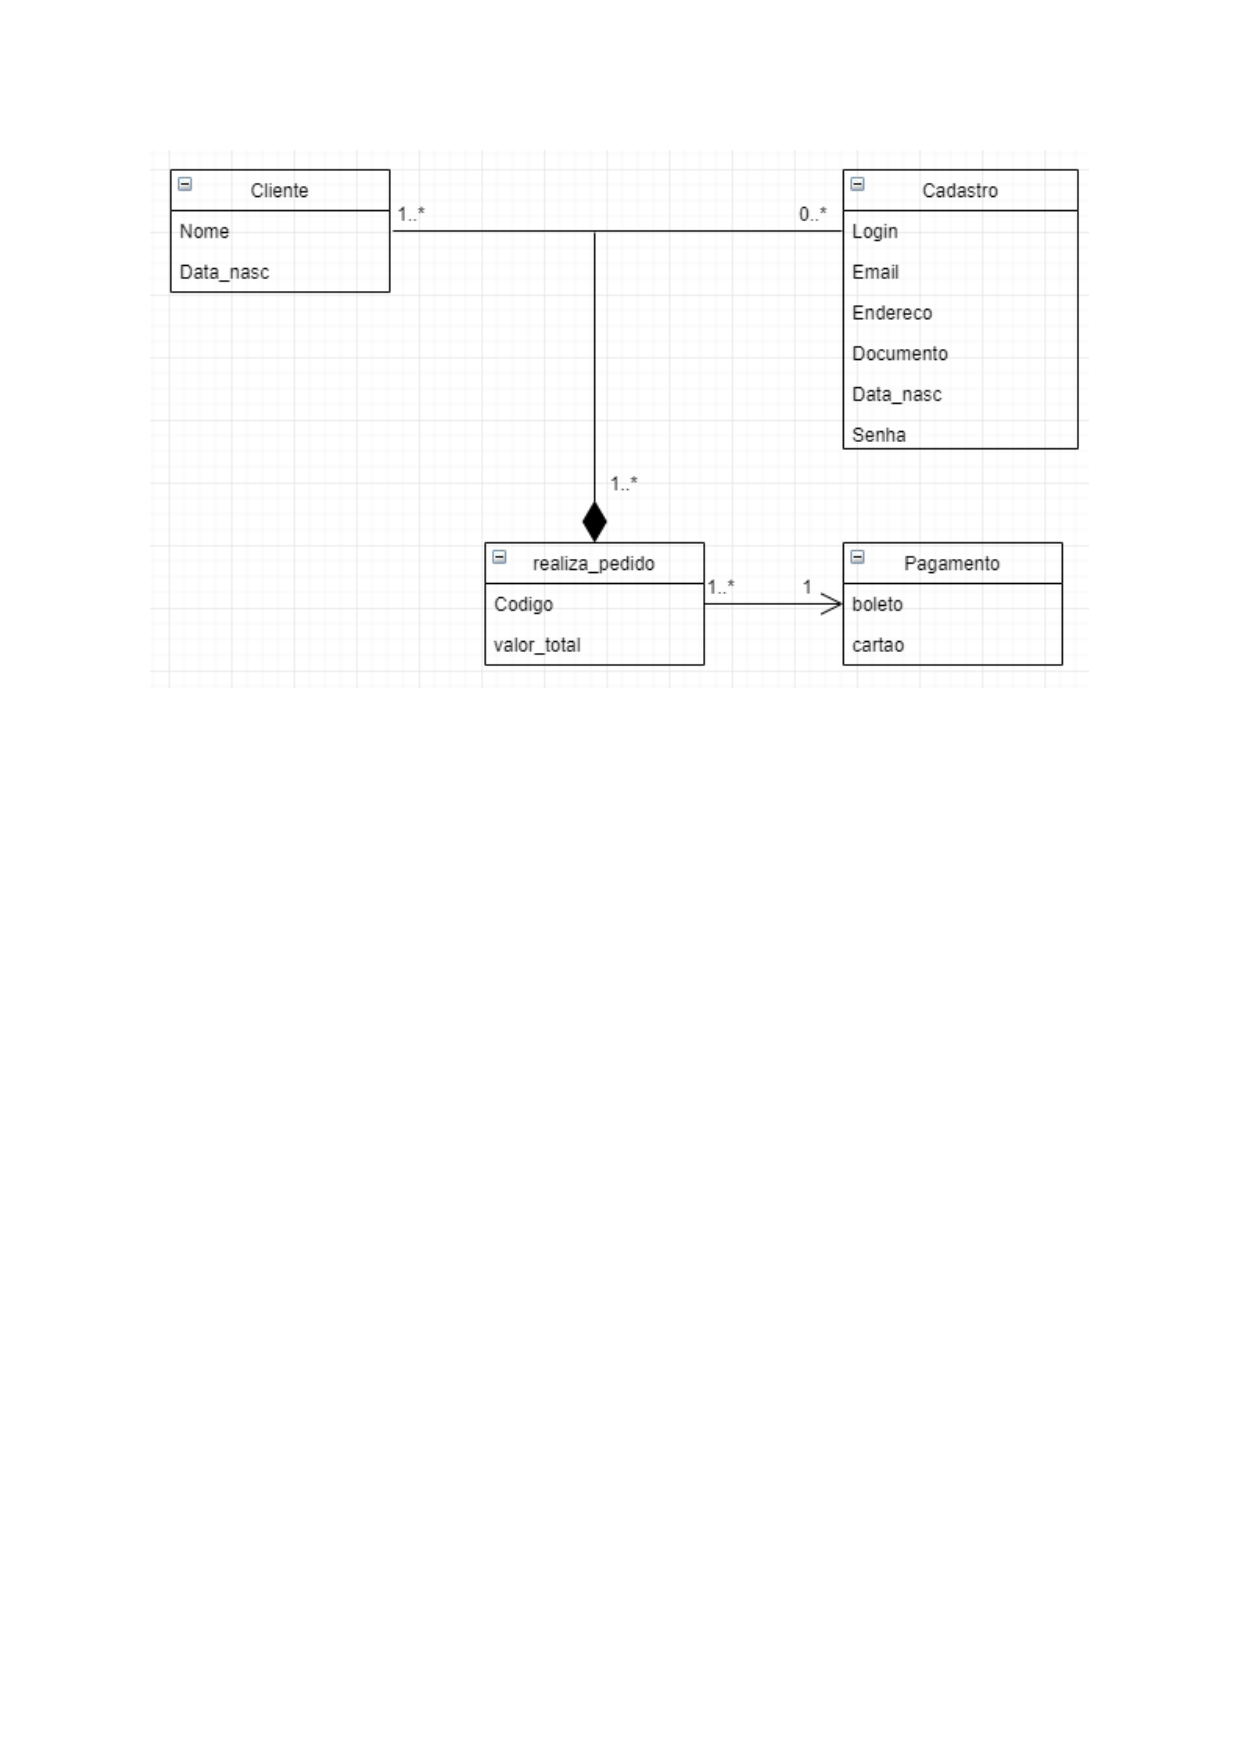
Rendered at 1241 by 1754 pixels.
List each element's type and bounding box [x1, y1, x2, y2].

picture [150, 150, 1089, 688]
